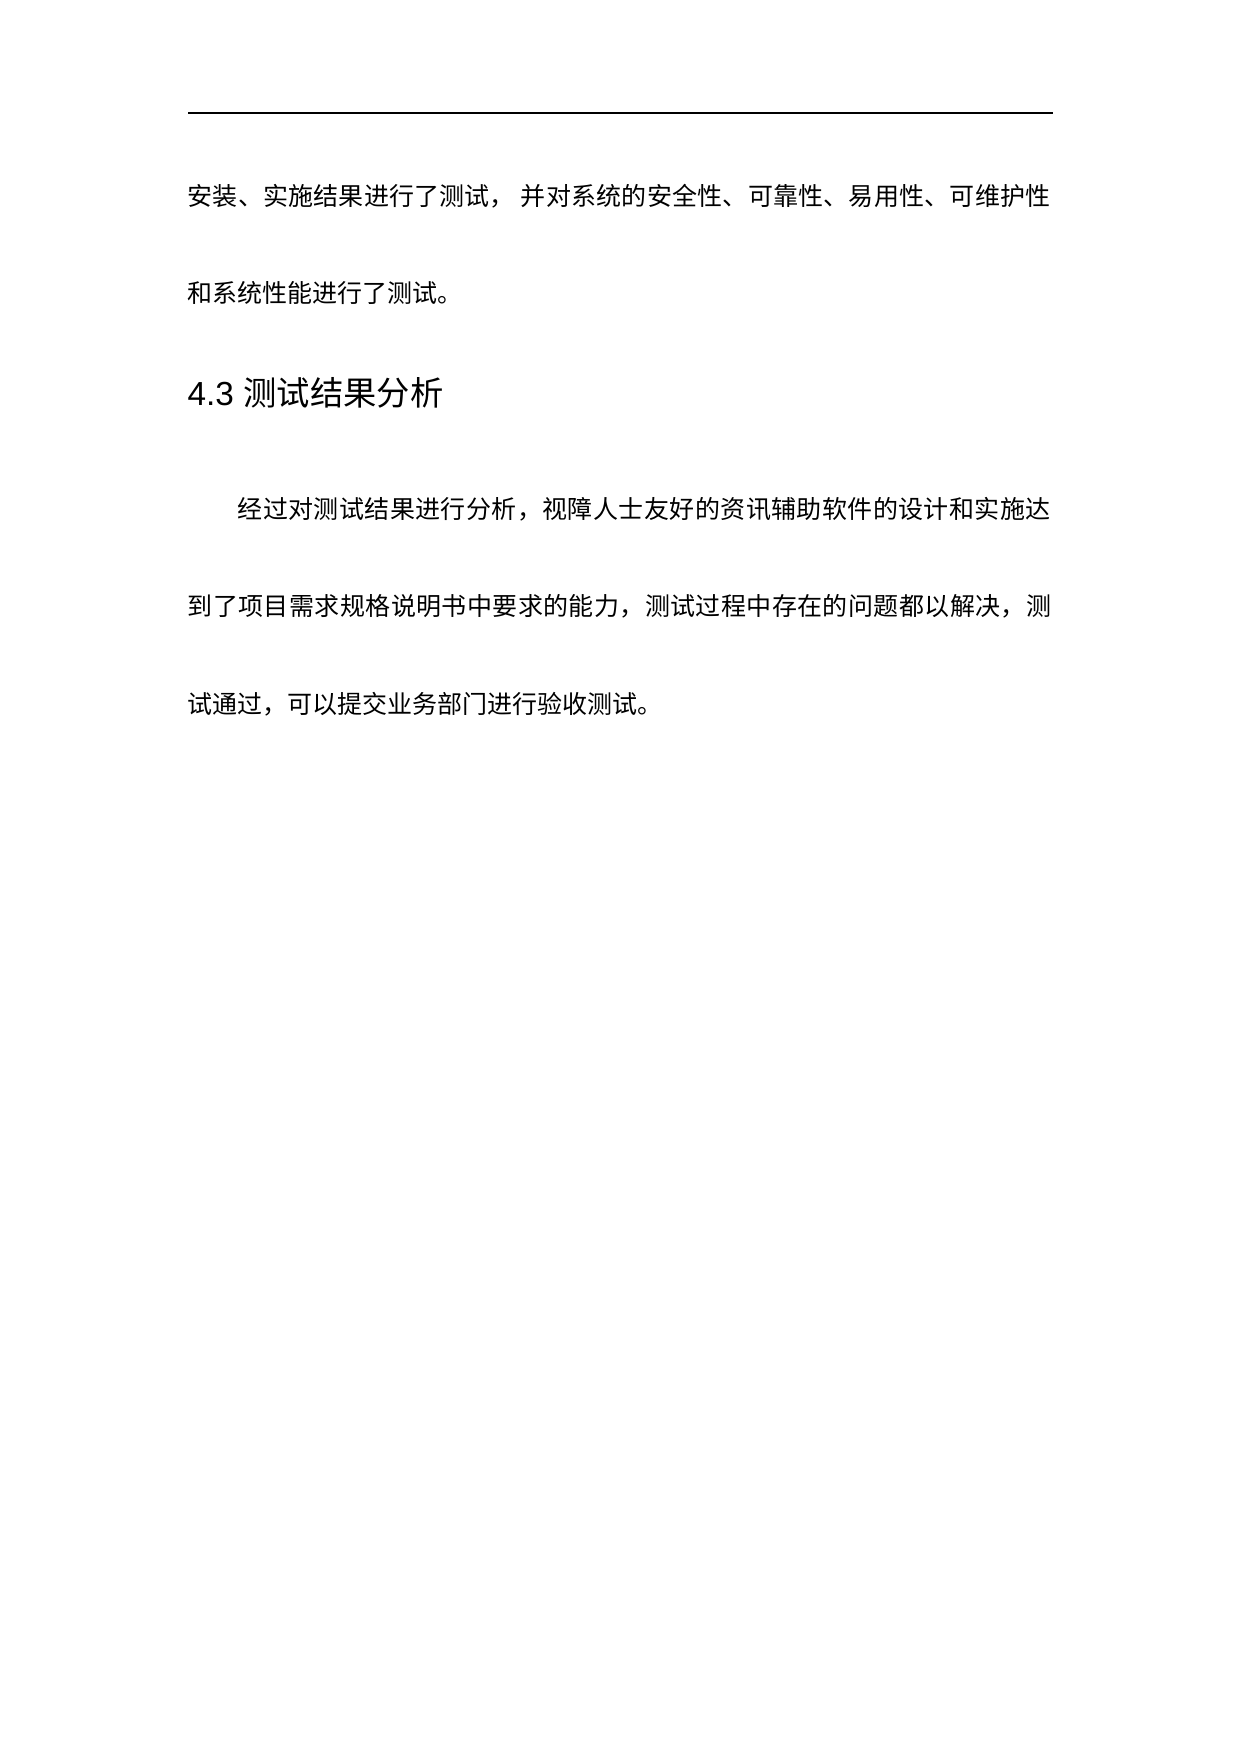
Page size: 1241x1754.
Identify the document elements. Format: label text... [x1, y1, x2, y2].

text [187, 162, 1053, 324]
text 经过对测试结果进行分析，视障人士友好的资讯辅助软件的设计和实施达到了项目需求规格说明书中要求的能力，测试过程中存在的问题都以解决，测试通过，可以提交业务部门进行验收测试。 [187, 475, 1053, 735]
subtitle 4.3 测试结果分析 [187, 359, 1053, 424]
